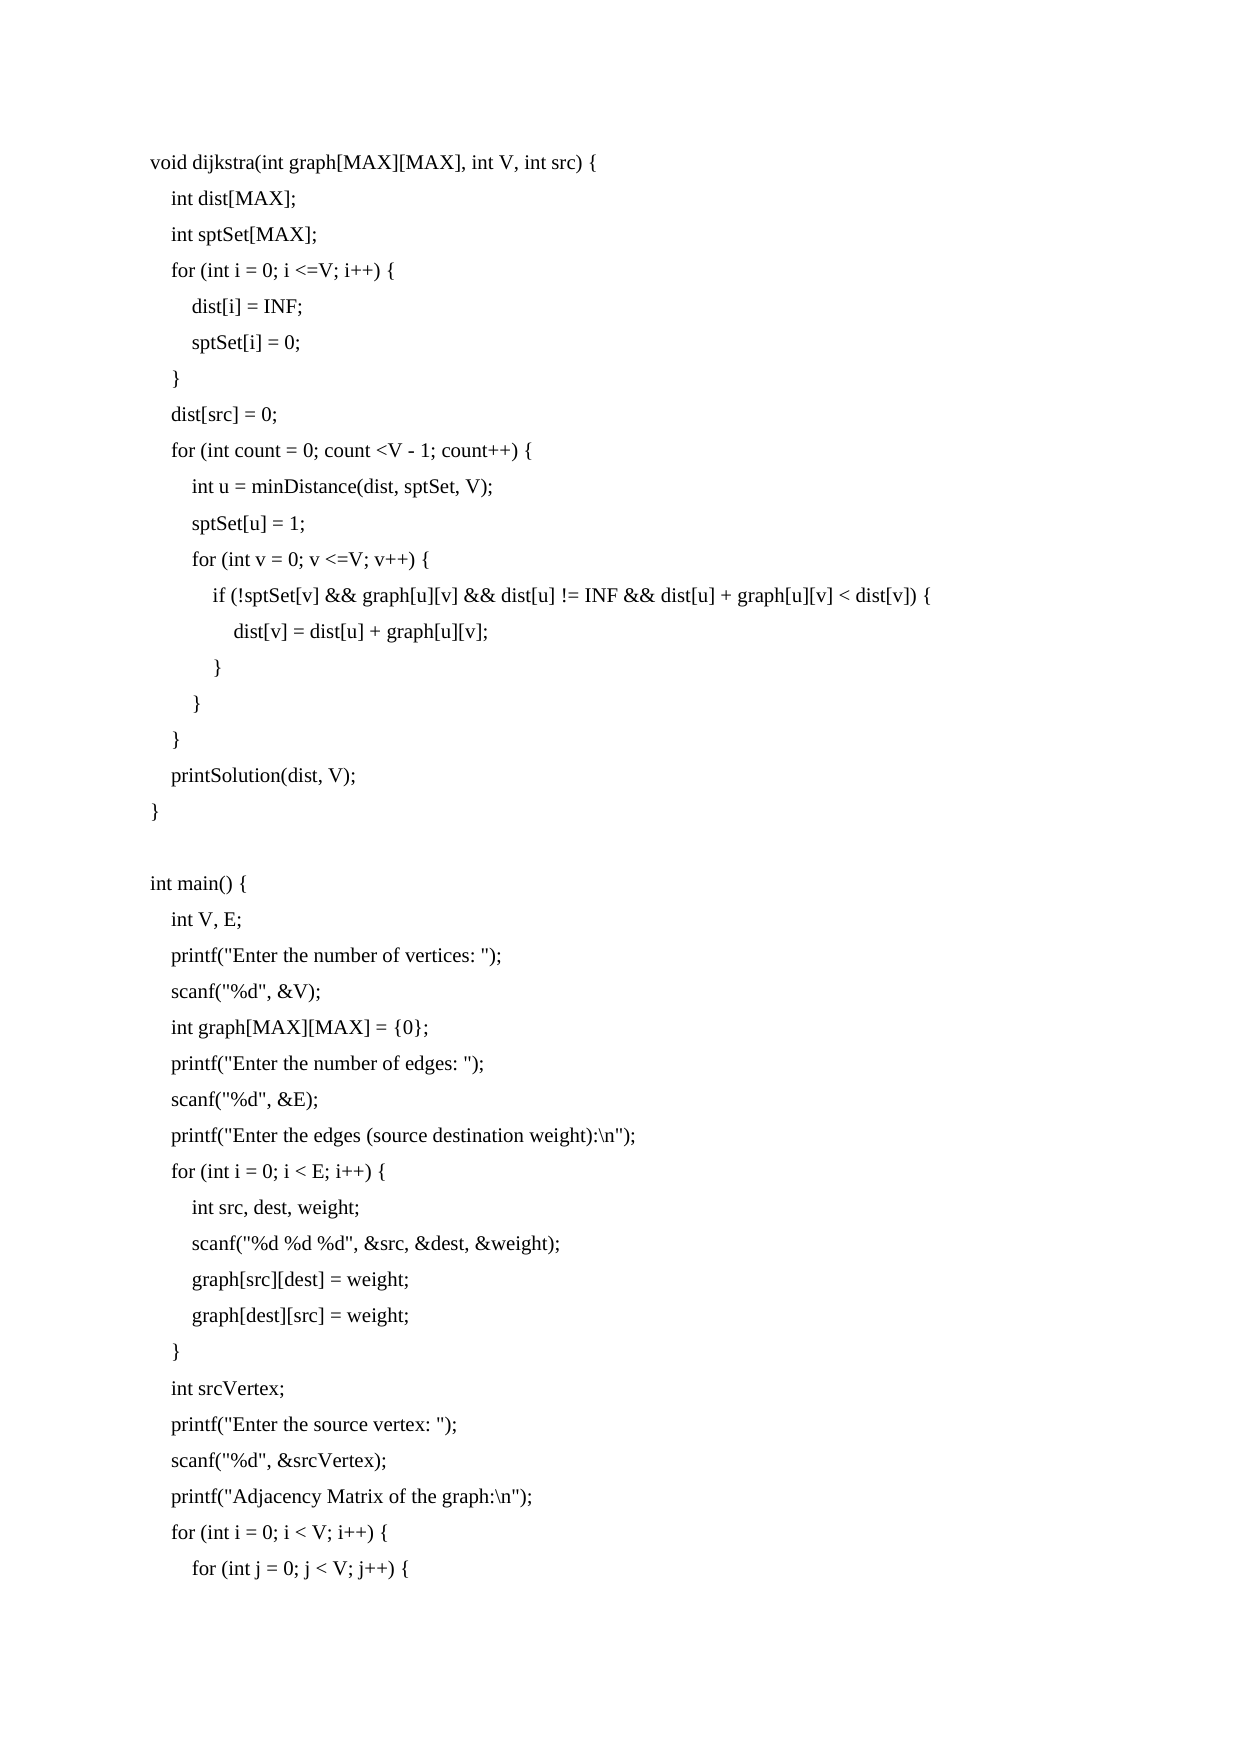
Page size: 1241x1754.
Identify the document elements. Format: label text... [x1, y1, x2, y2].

text int src, dest, weight; [150, 1195, 1090, 1219]
text } [150, 366, 1090, 390]
text int u = minDistance(dist, sptSet, V); [150, 474, 1090, 498]
text dist[v] = dist[u] + graph[u][v]; [150, 618, 1090, 643]
text int V, E; [150, 907, 1090, 931]
text int main() { [150, 871, 1090, 895]
text } [150, 799, 1090, 823]
text void dijkstra(int graph[MAX][MAX], int V, int src) { [150, 150, 1090, 174]
text printf("Adjacency Matrix of the graph:\n"); [150, 1483, 1090, 1508]
text int sptSet[MAX]; [150, 222, 1090, 246]
text printf("Enter the edges (source destination weight):\n"); [150, 1123, 1090, 1147]
text sptSet[i] = 0; [150, 330, 1090, 354]
text for (int count = 0; count <V - 1; count++) { [150, 438, 1090, 462]
text } [150, 691, 1090, 715]
text for (int v = 0; v <=V; v++) { [150, 546, 1090, 571]
text dist[i] = INF; [150, 294, 1090, 318]
text for (int i = 0; i < E; i++) { [150, 1159, 1090, 1183]
text int srcVertex; [150, 1375, 1090, 1399]
text for (int i = 0; i <=V; i++) { [150, 258, 1090, 282]
text for (int i = 0; i < V; i++) { [150, 1519, 1090, 1544]
text int dist[MAX]; [150, 186, 1090, 210]
text scanf("%d", &srcVertex); [150, 1447, 1090, 1472]
text printf("Enter the number of vertices: "); [150, 943, 1090, 967]
text printf("Enter the number of edges: "); [150, 1051, 1090, 1075]
text } [150, 654, 1090, 679]
text for (int j = 0; j < V; j++) { [150, 1556, 1090, 1580]
text printf("Enter the source vertex: "); [150, 1411, 1090, 1436]
text if (!sptSet[v] && graph[u][v] && dist[u] != INF && dist[u] + graph[u][v] < dist[v]) { [150, 582, 1090, 607]
text scanf("%d", &E); [150, 1087, 1090, 1111]
text } [150, 1339, 1090, 1363]
text scanf("%d %d %d", &src, &dest, &weight); [150, 1231, 1090, 1255]
text int graph[MAX][MAX] = {0}; [150, 1015, 1090, 1039]
text dist[src] = 0; [150, 402, 1090, 426]
text graph[dest][src] = weight; [150, 1303, 1090, 1327]
text } [150, 727, 1090, 751]
text sptSet[u] = 1; [150, 510, 1090, 534]
text printSolution(dist, V); [150, 763, 1090, 787]
text scanf("%d", &V); [150, 979, 1090, 1003]
text graph[src][dest] = weight; [150, 1267, 1090, 1291]
